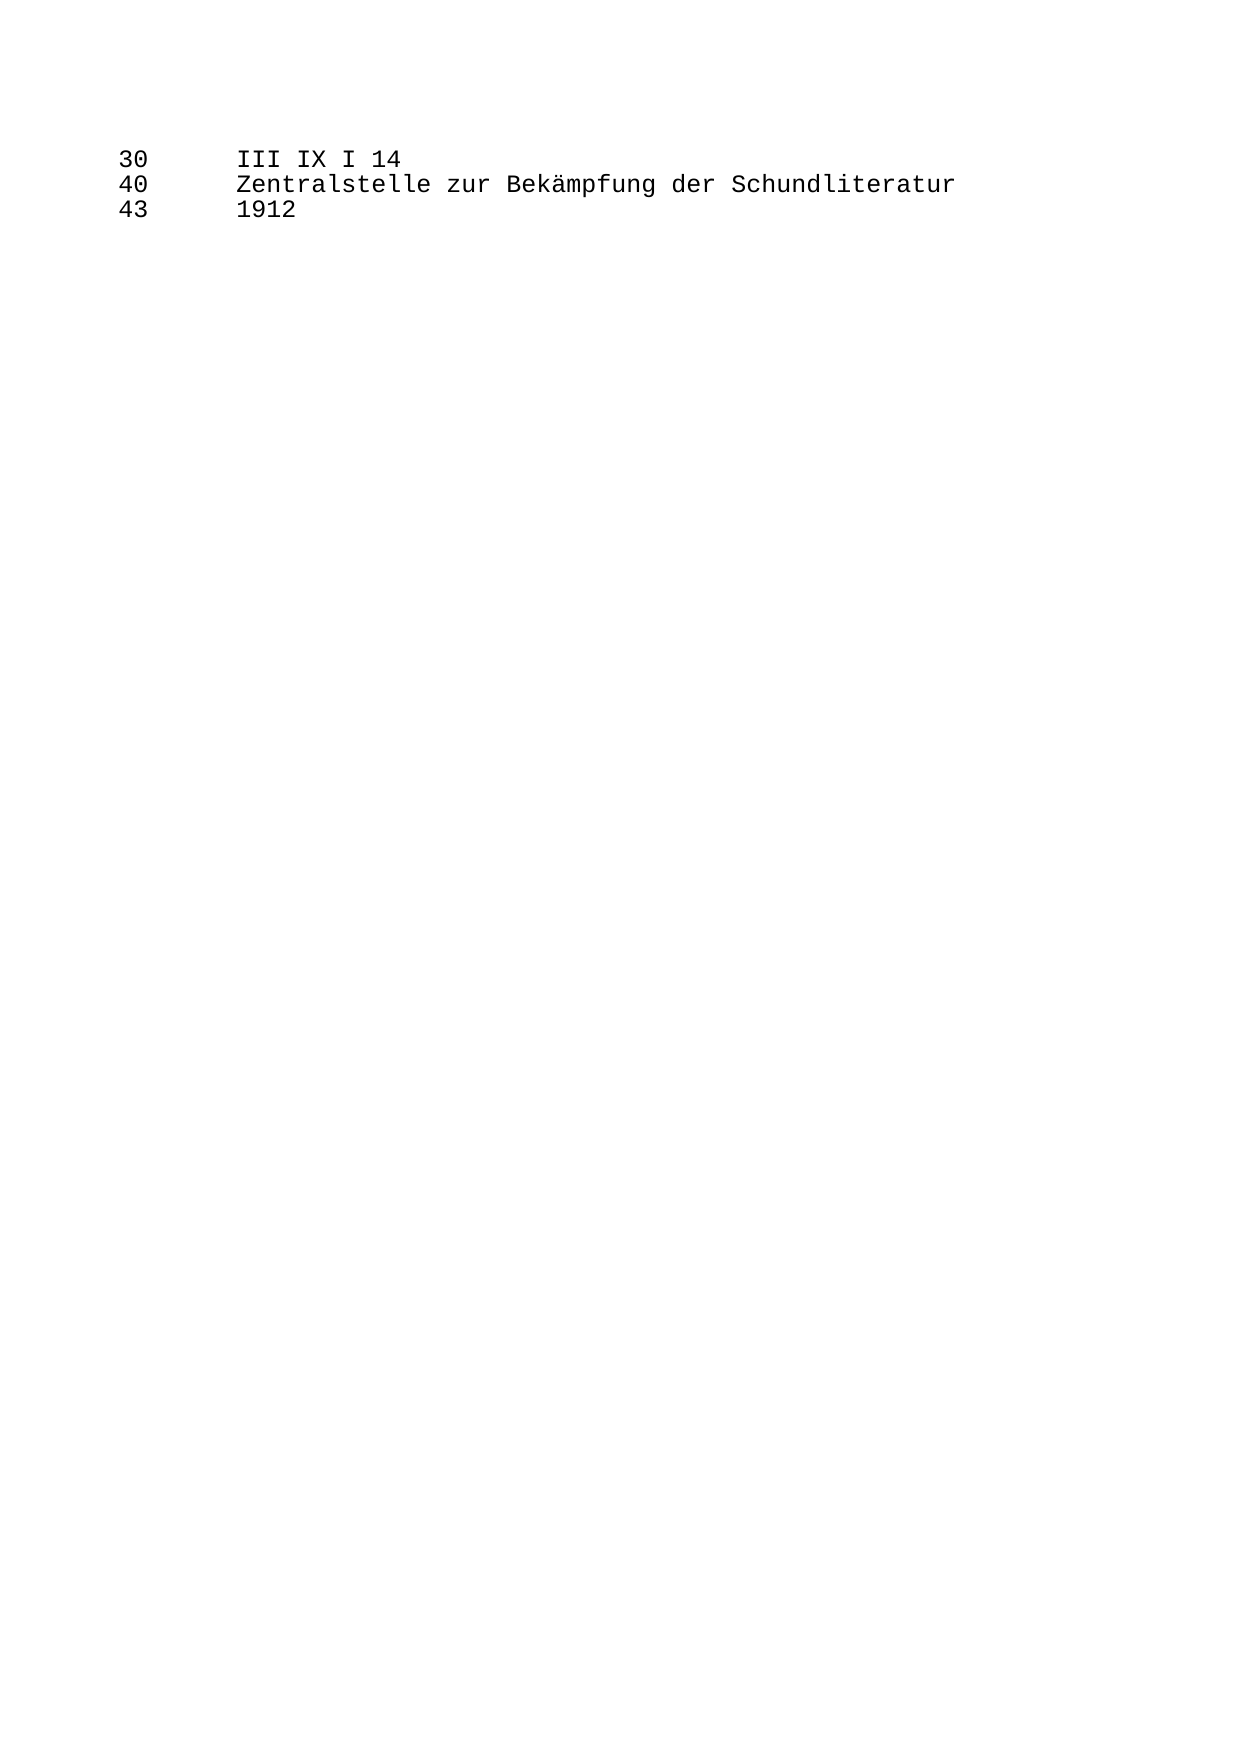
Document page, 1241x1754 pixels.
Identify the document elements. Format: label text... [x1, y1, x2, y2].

text 43 1912 [118, 198, 1122, 223]
text 40 k[Zentralstelle zur s[2{Bekämpfung} der 1{Schundliteratur}]s]k [118, 173, 1122, 198]
text 30 III IX I 14 [118, 148, 1122, 173]
